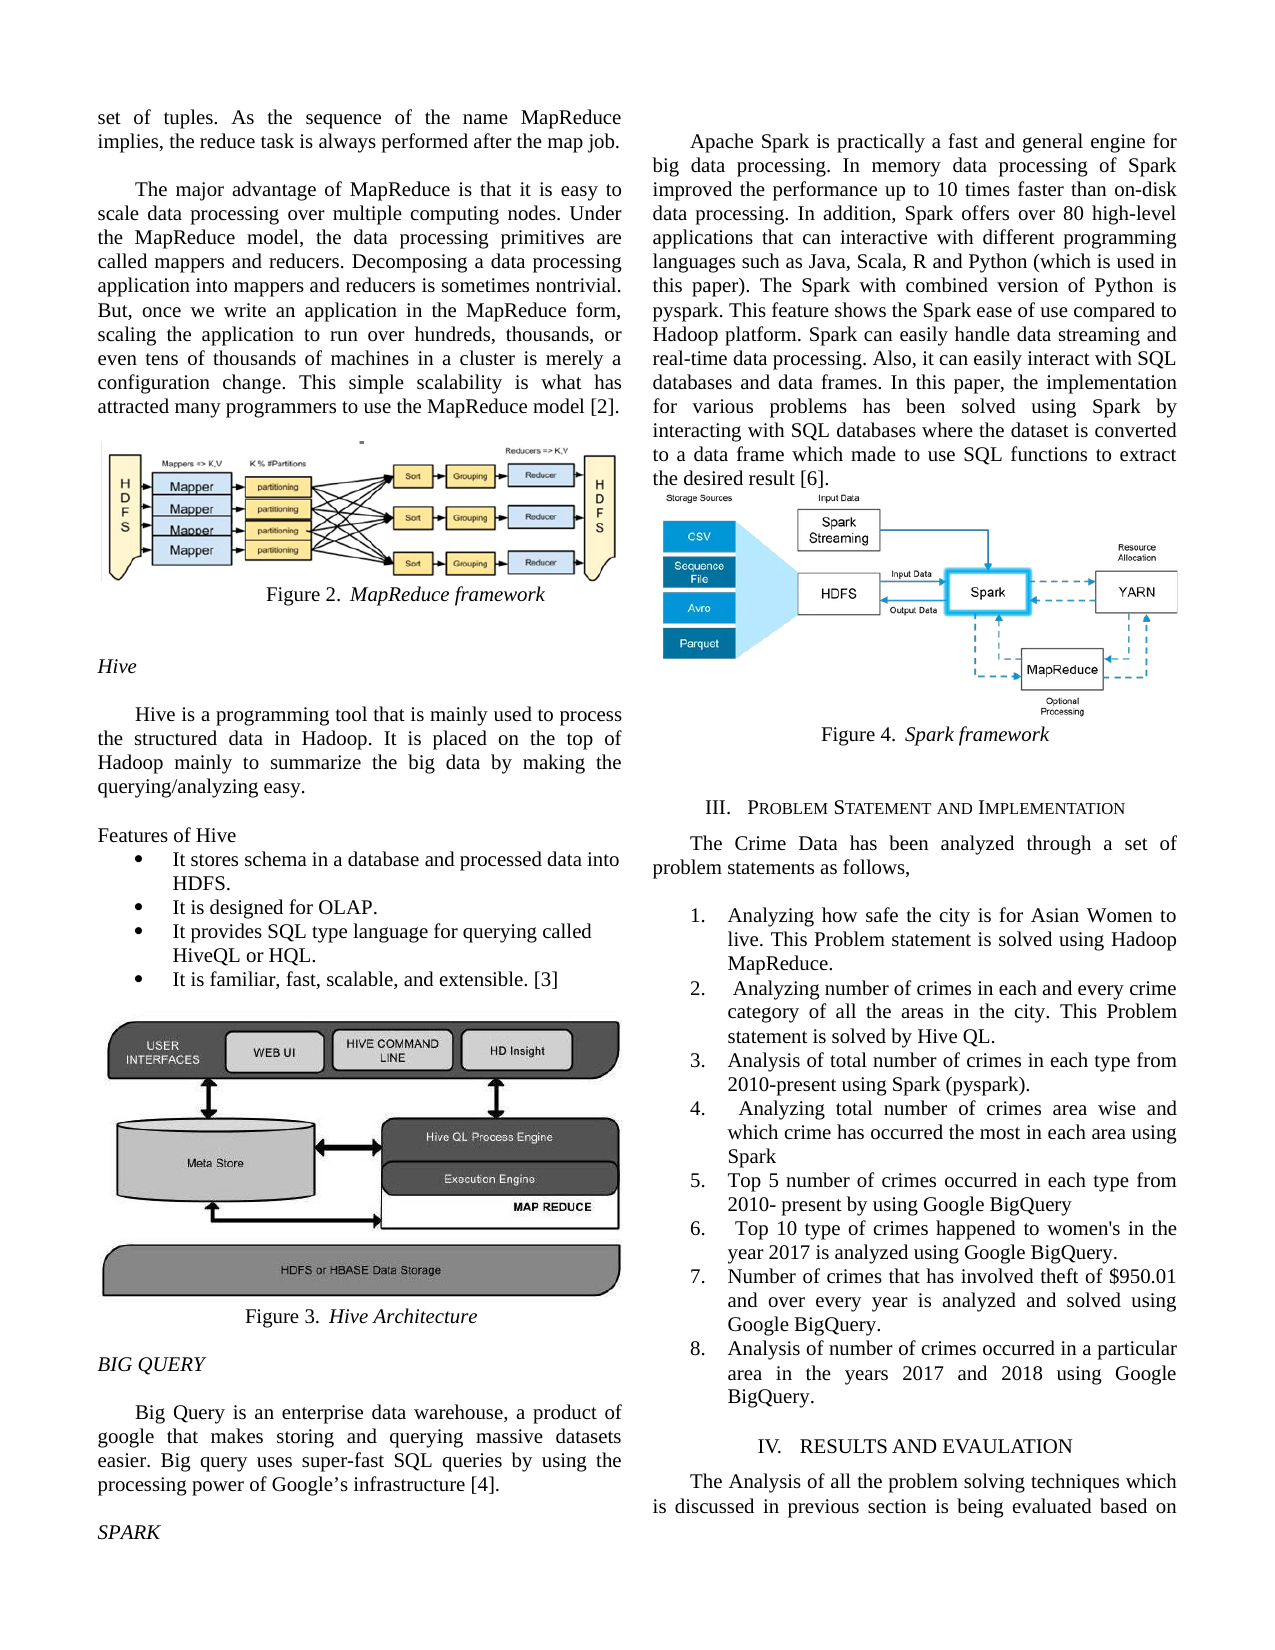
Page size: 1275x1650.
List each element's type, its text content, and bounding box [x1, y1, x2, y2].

text Figure 4. Spark framework [652, 722, 1177, 746]
list Analysis of total number of crimes in each type from 2010-present using Spark (pyspark). [690, 1048, 1177, 1096]
text Figure 3. Hive Architecture [97, 1304, 622, 1328]
list Top 10 type of crimes happened to women's in the year 2017 is analyzed using Google BigQuery. [690, 1216, 1177, 1264]
list Analyzing total number of crimes area wise and which crime has occurred the most in each area using Spark [690, 1096, 1177, 1168]
picture [97, 1015, 623, 1304]
list It is designed for OLAP. [135, 895, 622, 919]
list Analysis of number of crimes occurred in a particular area in the years 2017 and 2018 using Google BigQuery. [690, 1336, 1177, 1408]
picture [97, 441, 623, 582]
list Analyzing how safe the city is for Asian Women to live. This Problem statement is solved using Hadoop MapReduce. [690, 903, 1177, 975]
text The major advantage of MapReduce is that it is easy to scale data processing over multiple computing nodes. Under the MapReduce model, the data processing primitives are called mappers and reducers. Decomposing a data processing application into mappers and reducers is sometimes nontrivial. But, once we write an application in the MapReduce form, scaling the application to run over hundreds, thousands, or even tens of thousands of machines in a cluster is merely a configuration change. This simple scalability is what has attracted many programmers to use the MapReduce model [2]. [97, 177, 622, 418]
text Figure 2. MapReduce framework [97, 582, 622, 606]
list Number of crimes that has involved theft of $950.01 and over every year is analyzed and solved using Google BigQuery. [690, 1264, 1177, 1336]
text Big Query is an enterprise data warehouse, a product of google that makes storing and querying massive datasets easier. Big query uses super-fast SQL queries by using the processing power of Google’s infrastructure [4]. [97, 1400, 622, 1496]
text Apache Spark is practically a fast and general engine for big data processing. In memory data processing of Spark improved the performance up to 10 times faster than on-disk data processing. In addition, Spark offers over 80 high-level applications that can interactive with different programming languages such as Java, Scala, R and Python (which is used in this paper). The Spark with combined version of Python is pyspark. This feature shows the Spark ease of use compared to Hadoop platform. Spark can easily handle data streaming and real-time data processing. Also, it can easily interact with SQL databases and data frames. In this paper, the implementation for various problems has been solved using Spark by interacting with SQL databases where the dataset is converted to a data frame which made to use SQL functions to extract the desired result [6]. [652, 129, 1177, 490]
list Top 5 number of crimes occurred in each type from 2010- present by using Google BigQuery [690, 1168, 1177, 1216]
list It is familiar, fast, scalable, and extensible. [3] [135, 967, 622, 991]
text Features of Hive [97, 822, 622, 847]
picture [652, 490, 1178, 722]
subtitle Problem Statement and Implementation [652, 795, 1177, 819]
text The Crime Data has been analyzed through a set of problem statements as follows, [652, 831, 1177, 879]
list It provides SQL type language for querying called HiveQL or HQL. [135, 919, 622, 967]
list Analyzing number of crimes in each and every crime category of all the areas in the city. This Problem statement is solved by Hive QL. [690, 975, 1177, 1048]
list It stores schema in a database and processed data into HDFS. [135, 847, 622, 895]
text Hive [97, 654, 622, 678]
text BIG QUERY [97, 1352, 622, 1376]
text SPARK [97, 1520, 622, 1544]
text Hive is a programming tool that is mainly used to process the structured data in Hadoop. It is placed on the top of Hadoop mainly to summarize the big data by making the querying/analyzing easy. [97, 702, 622, 798]
subtitle RESULTS AND EVAULATION [652, 1433, 1177, 1458]
